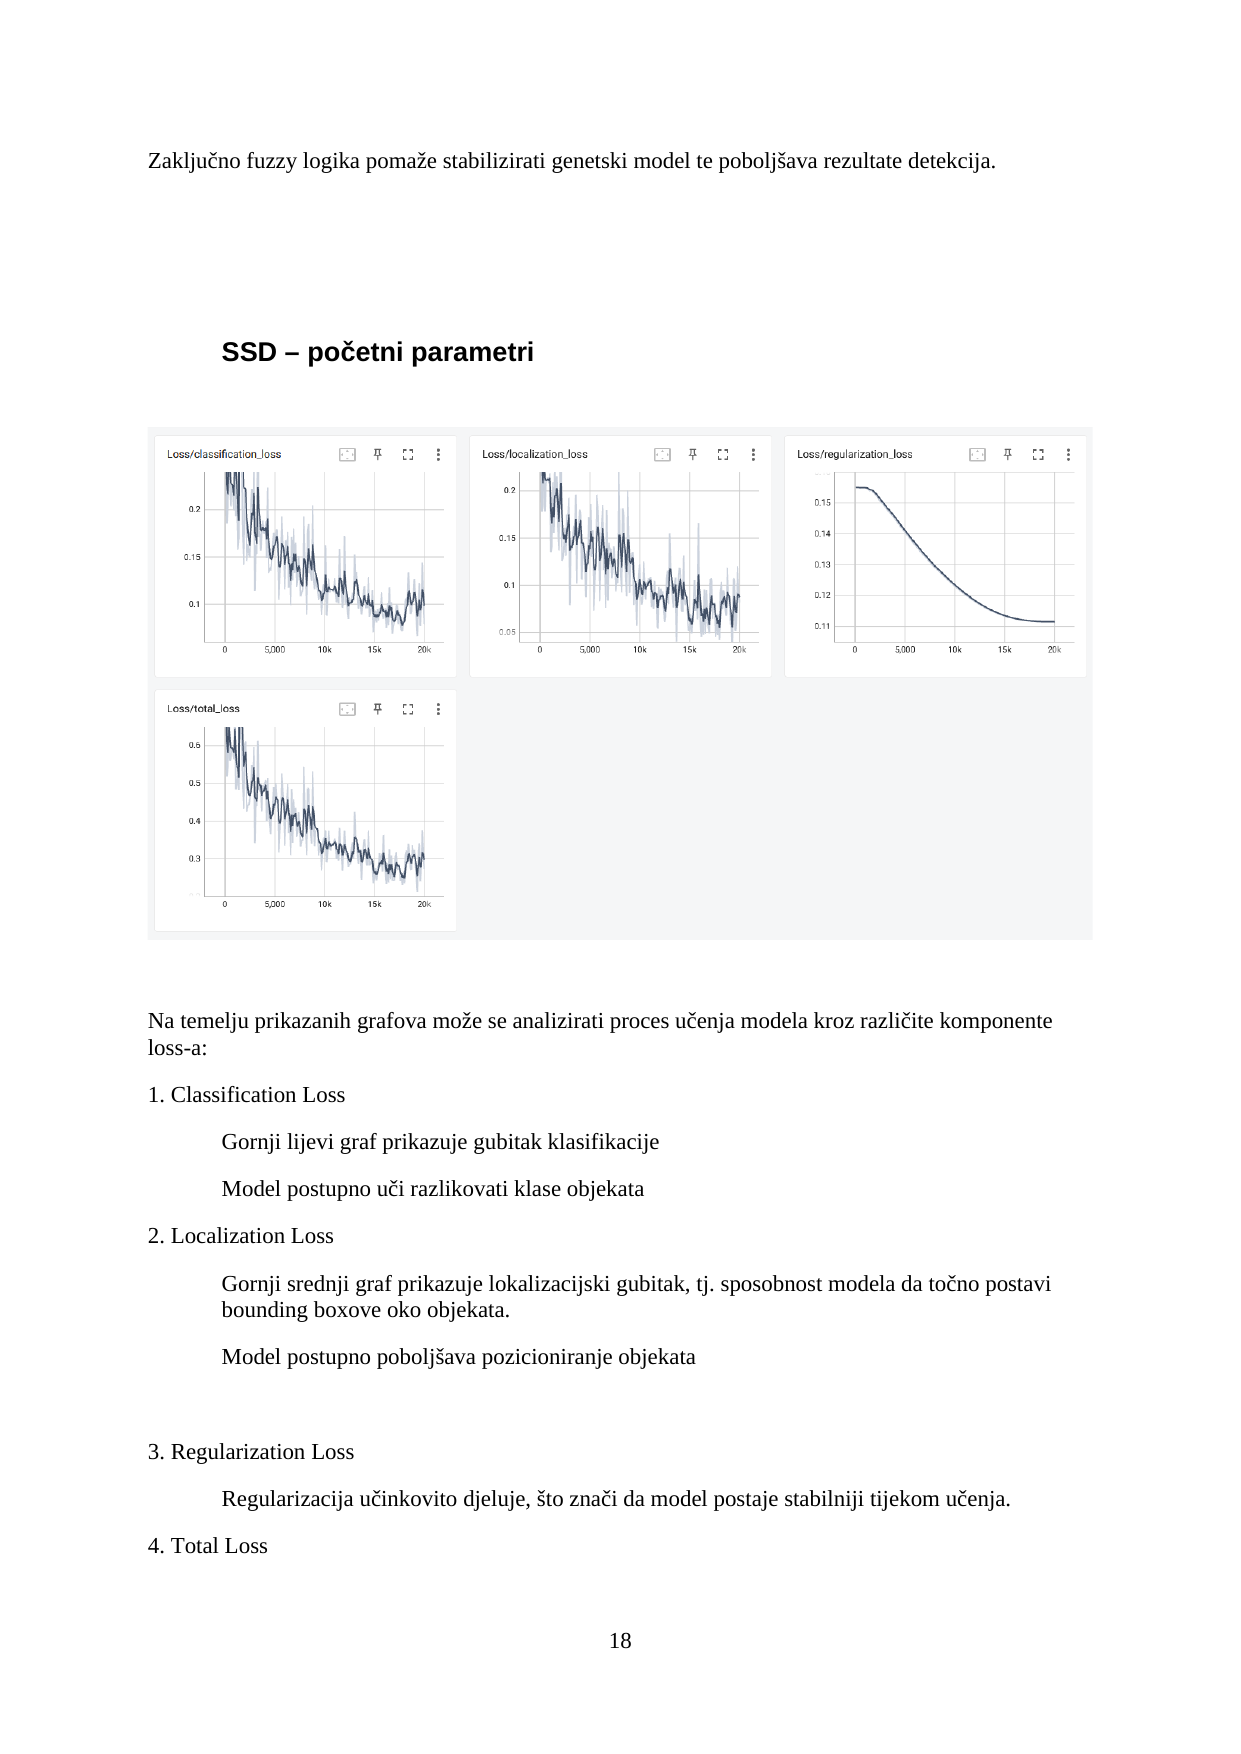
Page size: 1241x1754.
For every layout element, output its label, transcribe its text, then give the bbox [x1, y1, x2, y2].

text Model postupno uči razlikovati klase objekata [148, 1175, 1093, 1202]
text 2. Localization Loss [148, 1223, 1093, 1249]
text Na temelju prikazanih grafova može se analizirati proces učenja modela kroz različite komponente loss-a: [148, 1007, 1093, 1060]
text Zaključno fuzzy logika pomaže stabilizirati genetski model te poboljšava rezultate detekcija. [148, 148, 1093, 174]
text Gornji srednji graf prikazuje lokalizacijski gubitak, tj. sposobnost modela da točno postavi bounding boxove oko objekata. [221, 1270, 1093, 1322]
text Regularizacija učinkovito djeluje, što znači da model postaje stabilniji tijekom učenja. [148, 1485, 1093, 1511]
text Gornji lijevi graf prikazuje gubitak klasifikacije [148, 1128, 1093, 1154]
subtitle SSD – početni parametri [148, 336, 1093, 368]
text 3. Regularization Loss [148, 1438, 1093, 1464]
text 4. Total Loss [148, 1532, 1093, 1558]
text Model postupno poboljšava pozicioniranje objekata [221, 1343, 1093, 1370]
picture [147, 427, 1093, 940]
text 1. Classification Loss [148, 1081, 1093, 1107]
